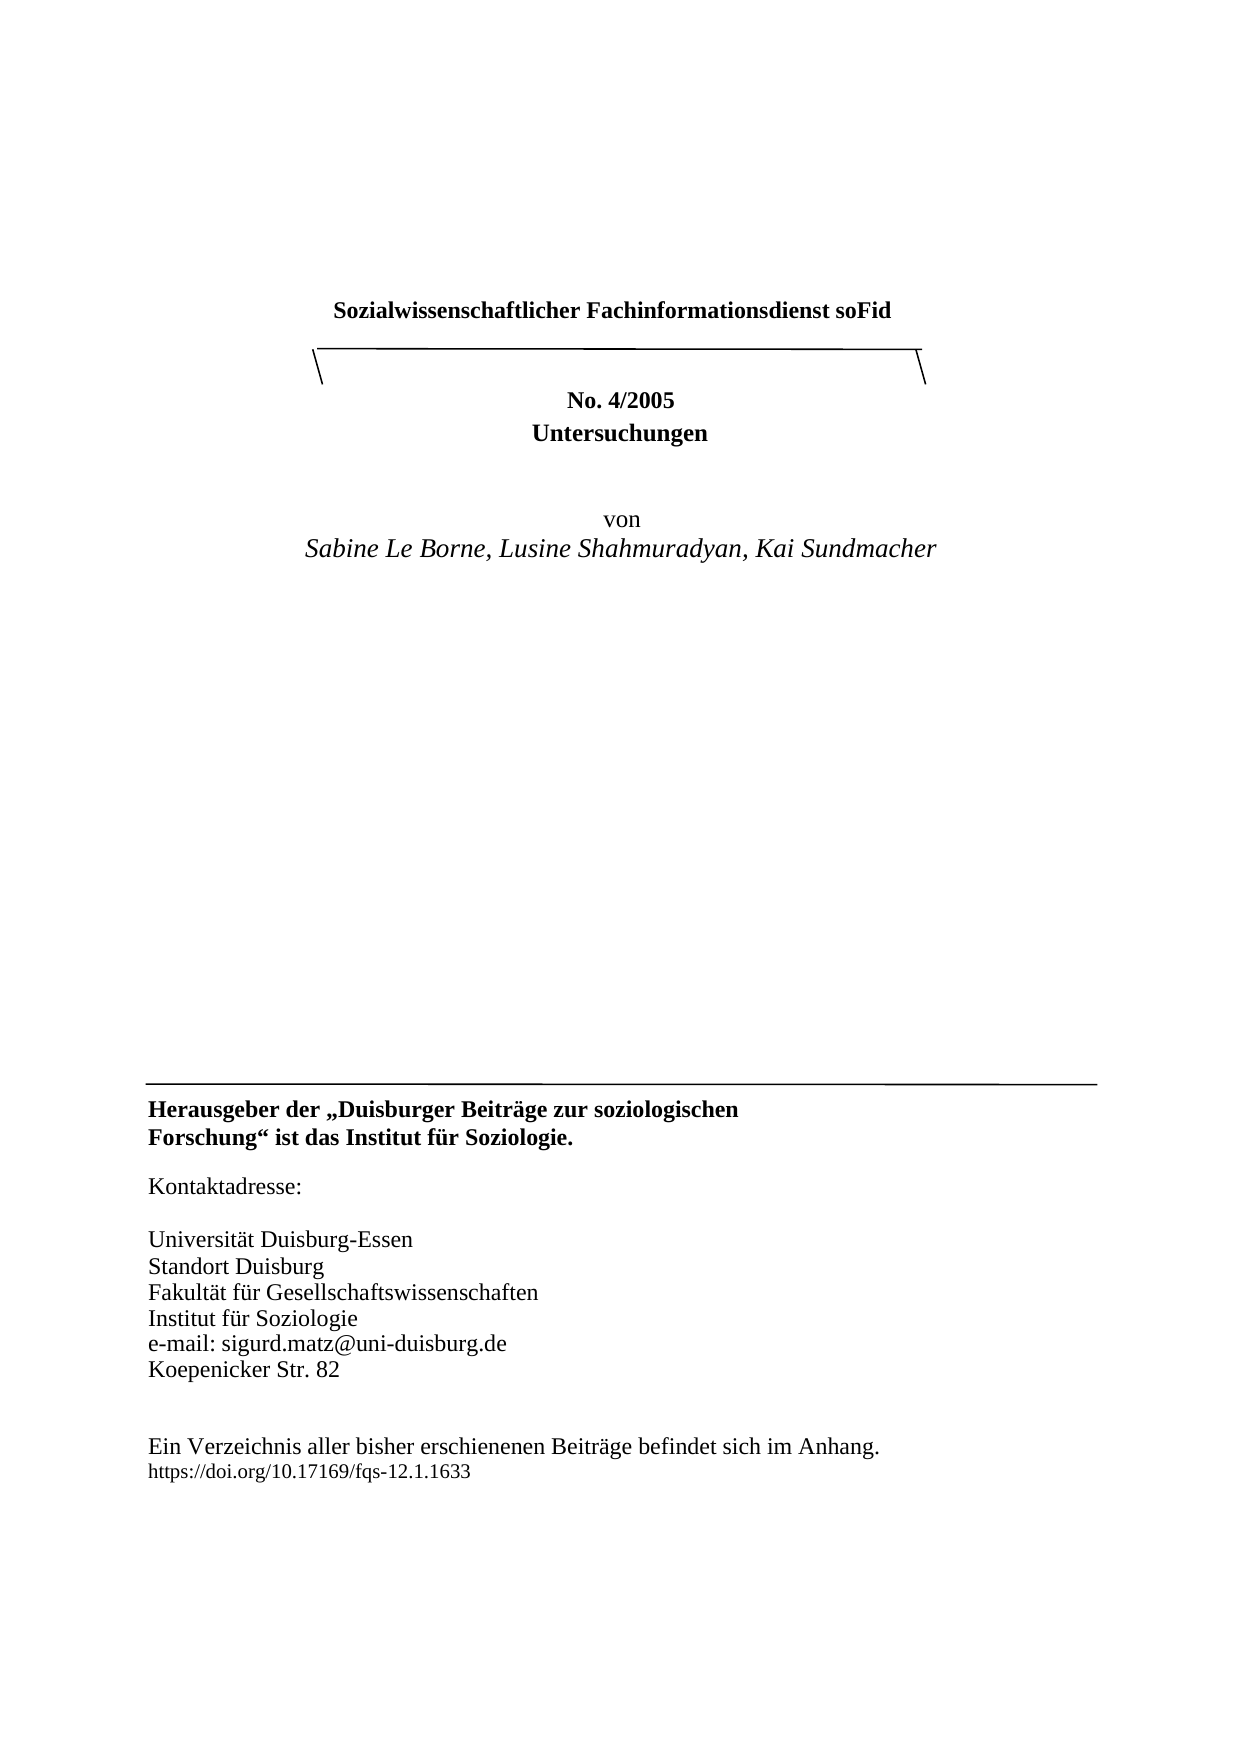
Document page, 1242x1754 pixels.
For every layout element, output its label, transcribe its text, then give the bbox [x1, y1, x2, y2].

text https://doi.org/10.17169/fqs-12.1.1633 [148, 1459, 1092, 1483]
text Herausgeber der „Duisburger Beiträge zur soziologischen Forschung“ ist das Institut für Soziologie. [148, 1096, 837, 1150]
text Institut für Soziologie [148, 1306, 1092, 1332]
text Sozialwissenschaftlicher Fachinformationsdienst soFid [148, 297, 1077, 324]
text Untersuchungen [148, 418, 1092, 446]
text Kontaktadresse: [148, 1172, 1092, 1199]
text Fakultät für Gesellschaftswissenschaften [148, 1280, 1092, 1306]
text Sabine Le Borne, Lusine Shahmuradyan, Kai Sundmacher [148, 533, 1094, 564]
text No. 4/2005 [148, 386, 1094, 414]
text von [148, 504, 1096, 533]
text Koepenicker Str. 82 [148, 1357, 443, 1383]
text Ein Verzeichnis aller bisher erschienenen Beiträge befindet sich im Anhang. [148, 1432, 1092, 1459]
text e-mail: sigurd.matz@uni-duisburg.de [148, 1332, 1092, 1357]
text Universität Duisburg-Essen [148, 1225, 1092, 1253]
text Standort Duisburg [148, 1253, 1092, 1280]
